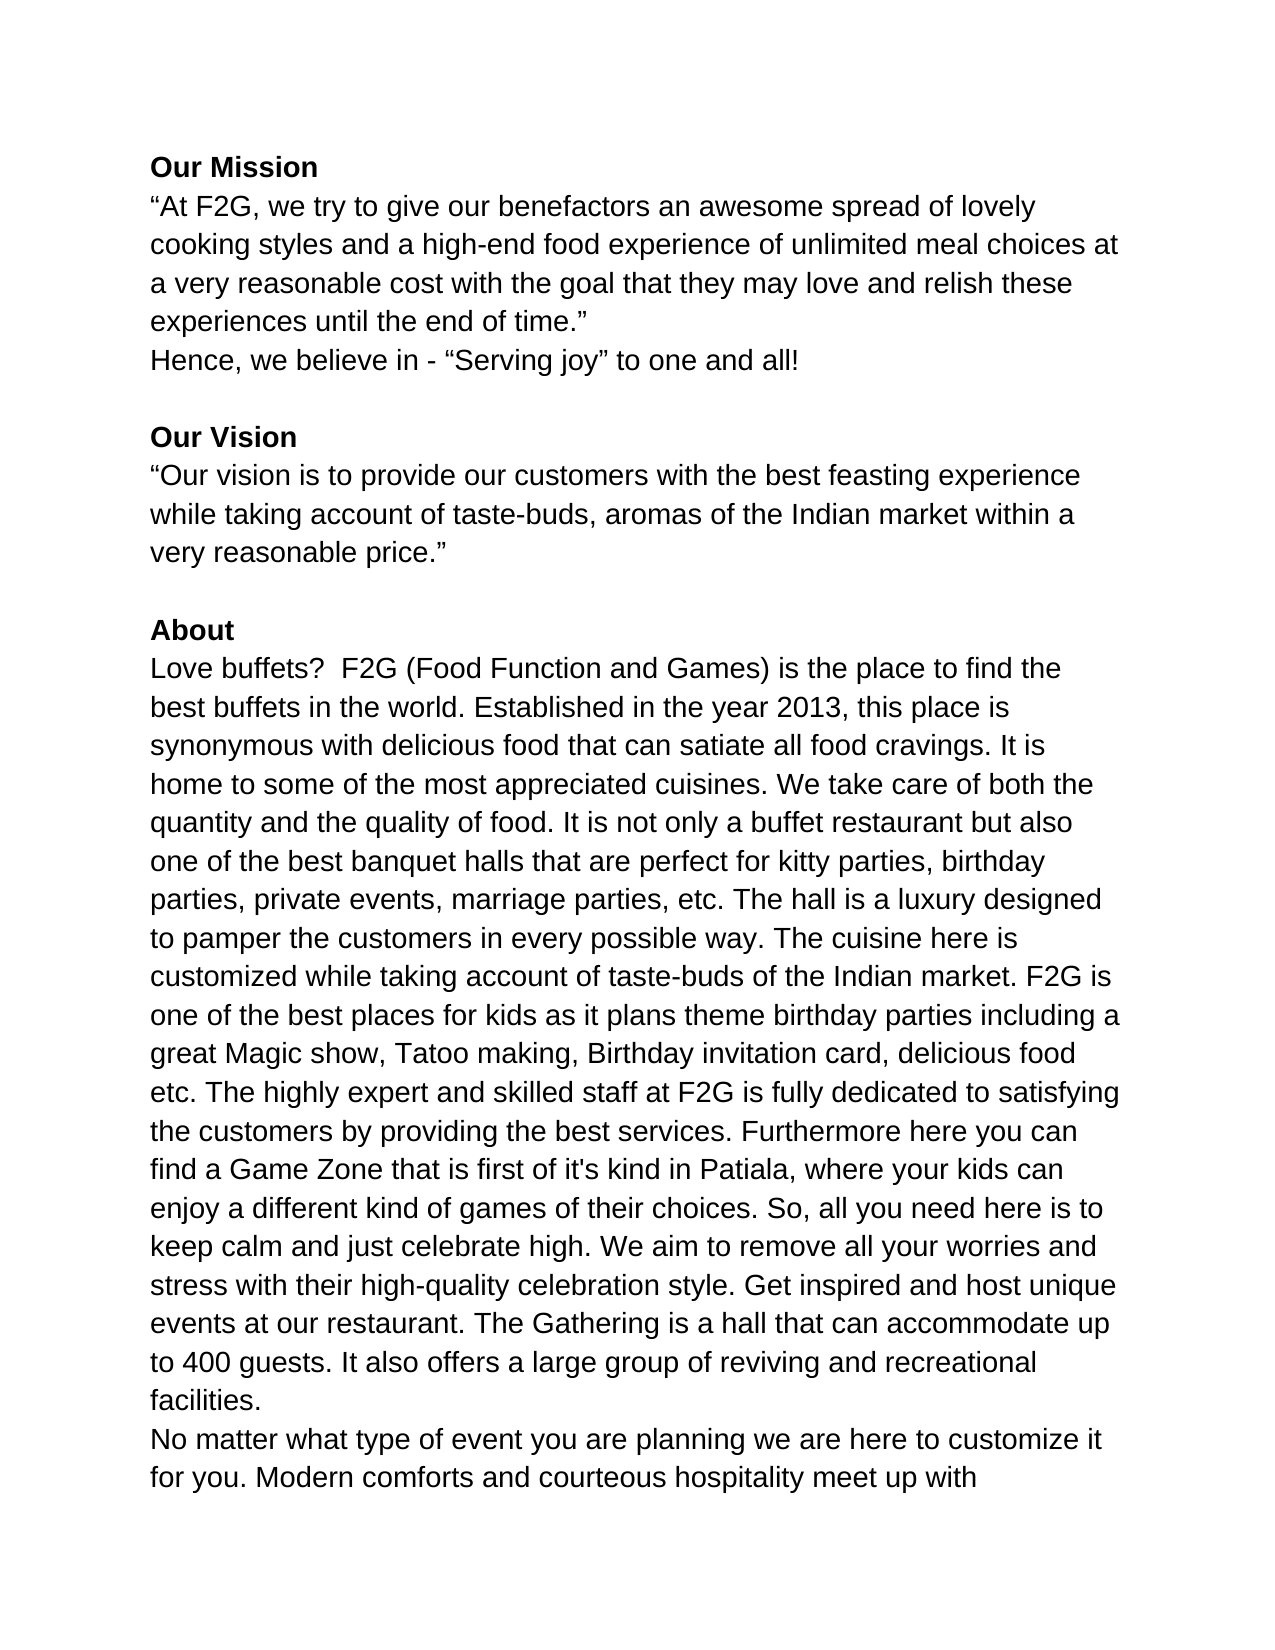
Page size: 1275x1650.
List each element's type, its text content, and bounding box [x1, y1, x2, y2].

text Our Mission [150, 150, 1125, 183]
text About [150, 612, 1125, 646]
text Love buffets? F2G (Food Function and Games) is the place to find the best buffets in the world. Established in the year 2013, this place is synonymous with delicious food that can satiate all food cravings. It is home to some of the most appreciated cuisines. We take care of both the quantity and the quality of food. It is not only a buffet restaurant but also one of the best banquet halls that are perfect for kitty parties, birthday parties, private events, marriage parties, etc. The hall is a luxury designed to pamper the customers in every possible way. The cuisine here is customized while taking account of taste-buds of the Indian market. F2G is one of the best places for kids as it plans theme birthday parties including a great Magic show, Tatoo making, Birthday invitation card, delicious food etc. The highly expert and skilled staff at F2G is fully dedicated to satisfying the customers by providing the best services. Furthermore here you can find a Game Zone that is first of it's kind in Patiala, where your kids can enjoy a different kind of games of their choices. So, all you need here is to keep calm and just celebrate high. We aim to remove all your worries and stress with their high-quality celebration style. Get inspired and host unique events at our restaurant. The Gathering is a hall that can accommodate up to 400 guests. It also offers a large group of reviving and recreational facilities. [150, 651, 1125, 1417]
text “At F2G, we try to give our benefactors an awesome spread of lovely cooking styles and a high-end food experience of unlimited meal choices at a very reasonable cost with the goal that they may love and relish these experiences until the end of time.” [150, 188, 1125, 338]
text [150, 1422, 1125, 1494]
text Hence, we believe in - “Serving joy” to one and all! [150, 343, 1125, 376]
text “Our vision is to provide our customers with the best feasting experience while taking account of taste-buds, aromas of the Indian market within a very reasonable price.” [150, 458, 1125, 569]
text Our Vision [150, 420, 1125, 453]
